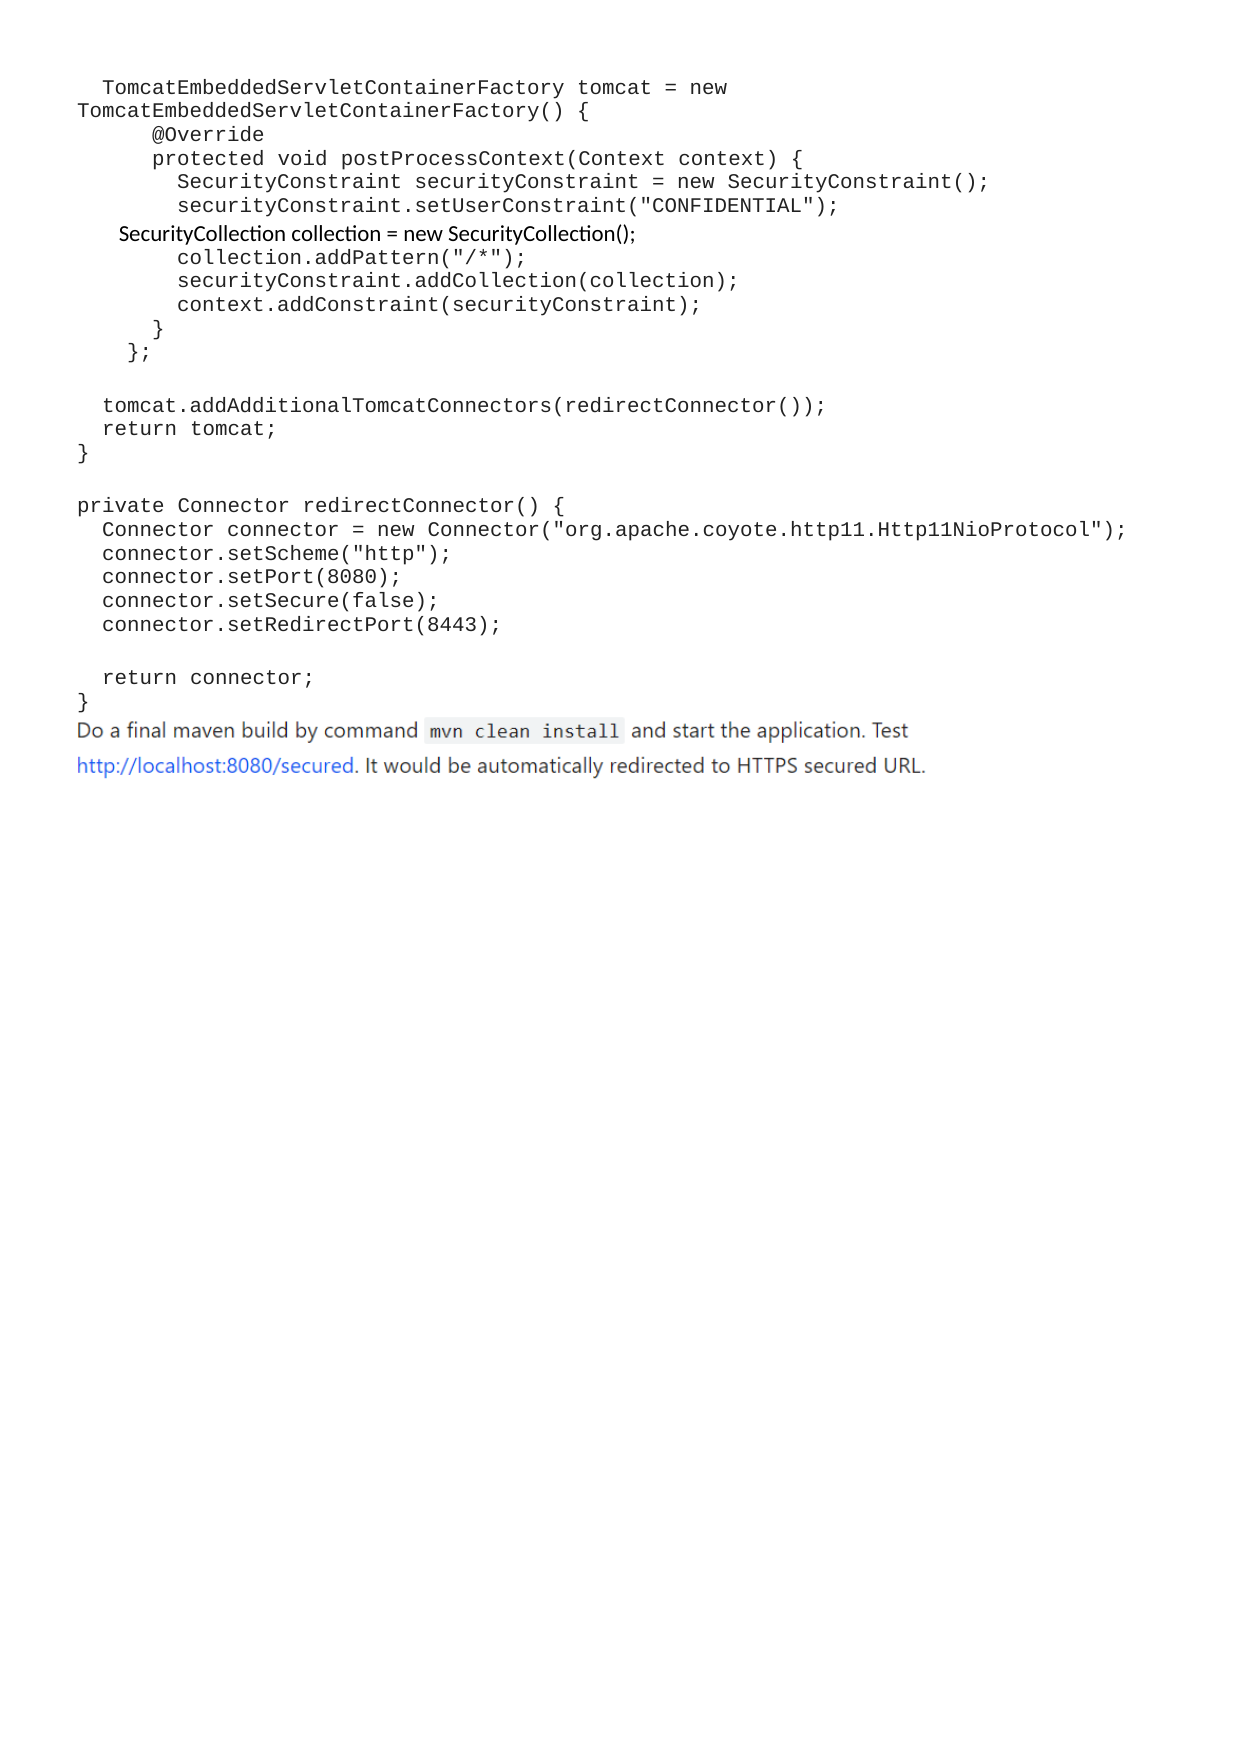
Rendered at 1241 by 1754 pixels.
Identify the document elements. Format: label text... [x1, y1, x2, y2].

text connector.setPort(8080); [77, 566, 1163, 590]
text protected void postProcessContext(Context context) { [77, 148, 1163, 171]
text Connector connector = new Connector("org.apache.coyote.http11.Http11NioProtocol"); [77, 519, 1163, 543]
text @Override [77, 124, 1163, 148]
text collection.addPattern("/*"); [77, 247, 1163, 270]
text connector.setRedirectPort(8443); [77, 614, 1163, 637]
text private Connector redirectConnector() { [77, 495, 1163, 519]
text securityConstraint.addCollection(collection); [77, 270, 1163, 294]
text return connector; [77, 667, 1163, 691]
text return tomcat; [77, 418, 1163, 442]
text context.addConstraint(securityConstraint); [77, 294, 1163, 318]
text }; [77, 341, 1163, 365]
text TomcatEmbeddedServletContainerFactory tomcat = new TomcatEmbeddedServletContainerFactory() { [77, 77, 1163, 124]
text securityConstraint.setUserConstraint("CONFIDENTIAL"); [77, 195, 1163, 219]
text tomcat.addAdditionalTomcatConnectors(redirectConnector()); [77, 395, 1163, 418]
text } [77, 442, 1163, 466]
text SecurityConstraint securityConstraint = new SecurityConstraint(); [77, 171, 1163, 195]
text connector.setSecure(false); [77, 590, 1163, 614]
text } [77, 691, 1163, 714]
picture [76, 714, 1164, 790]
text connector.setScheme("http"); [77, 543, 1163, 566]
text } [77, 318, 1163, 341]
